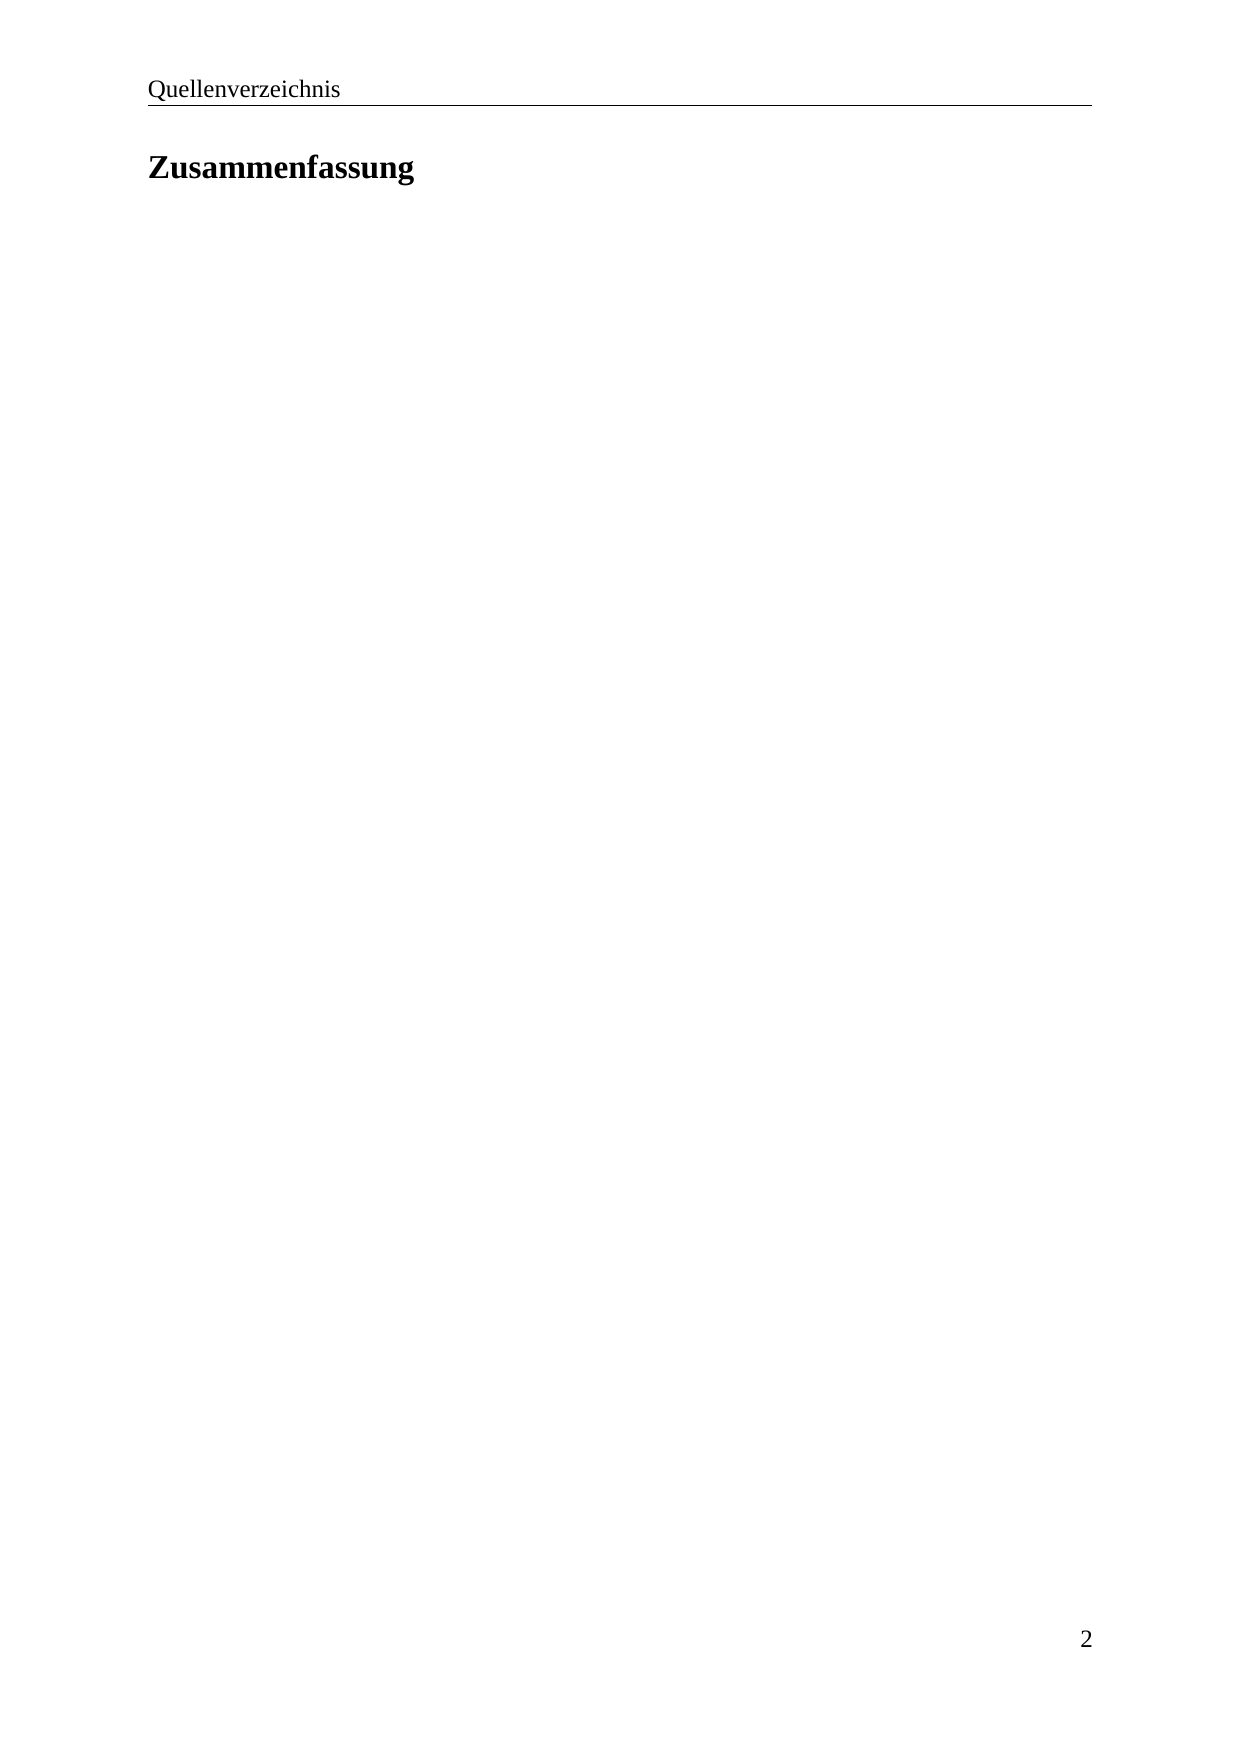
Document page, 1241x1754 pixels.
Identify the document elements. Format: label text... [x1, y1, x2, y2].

subtitle Zusammenfassung [148, 148, 1092, 186]
